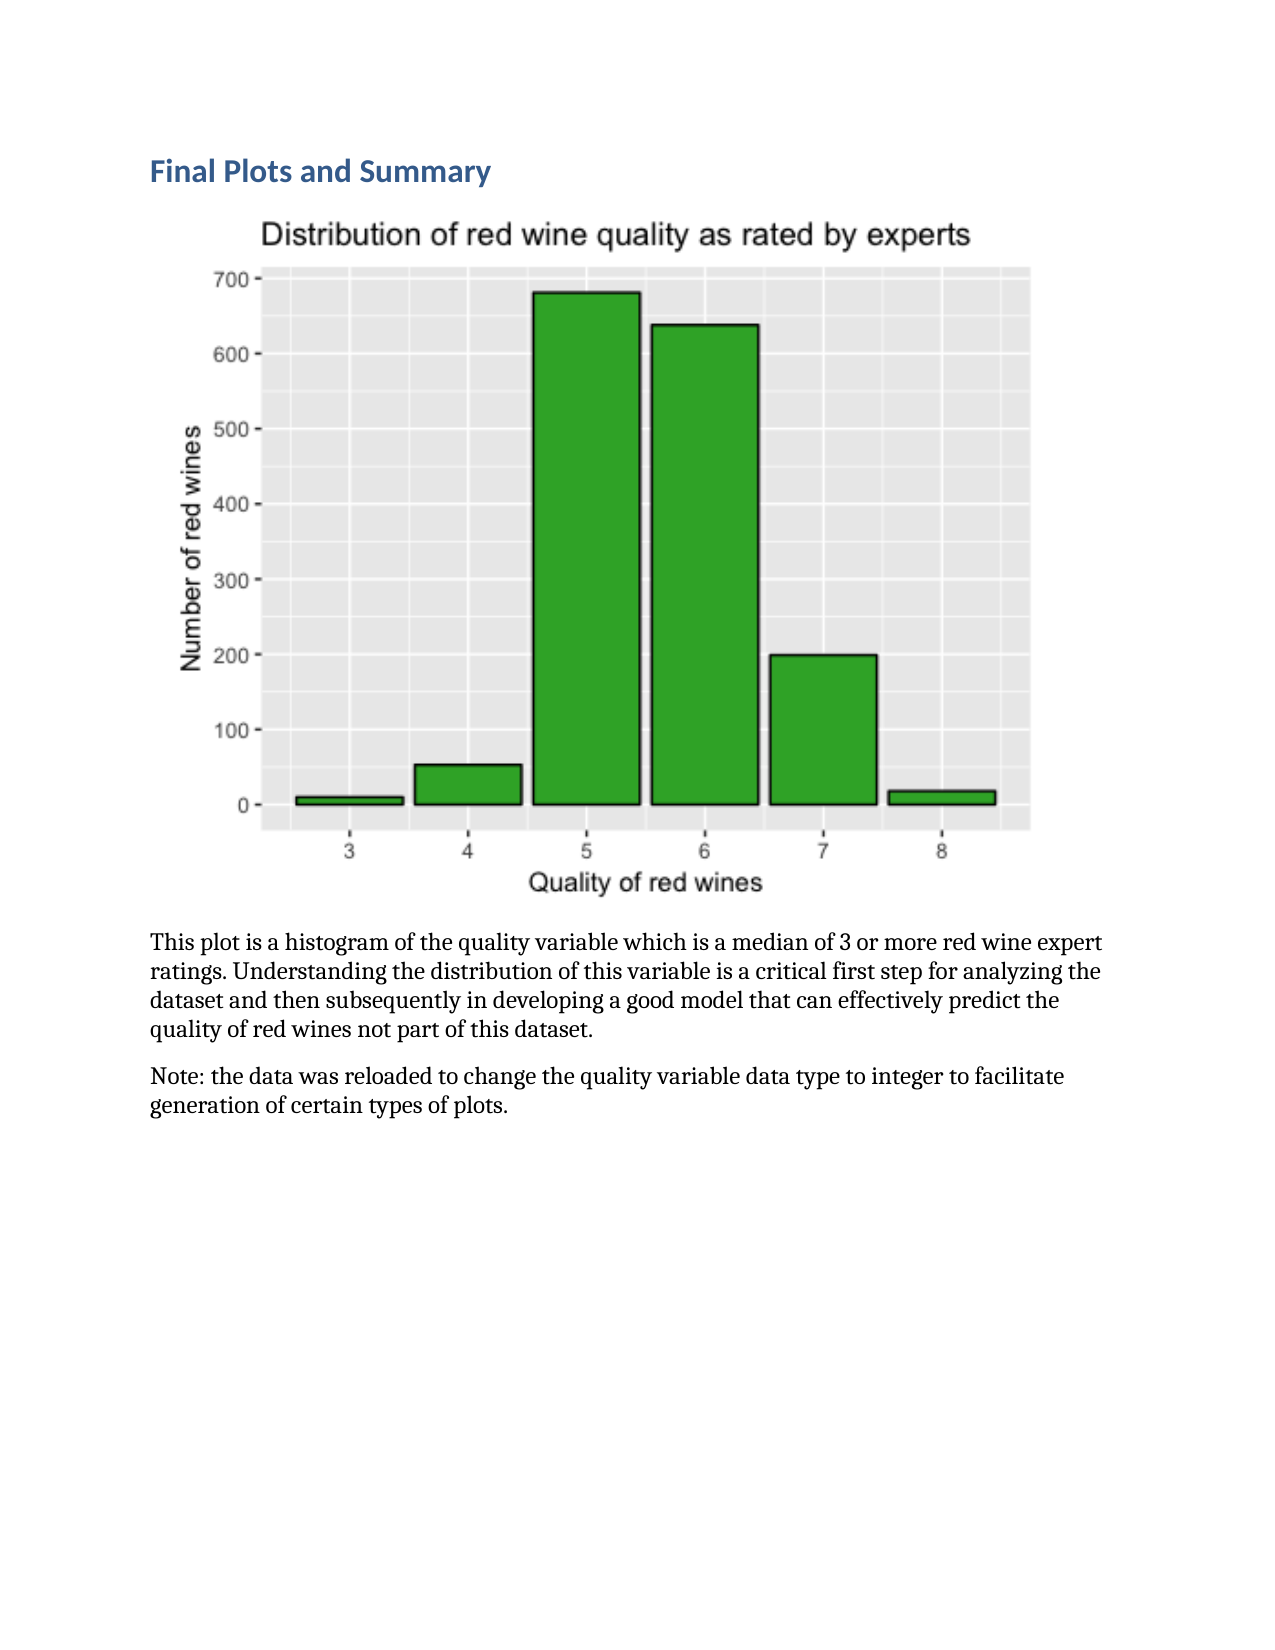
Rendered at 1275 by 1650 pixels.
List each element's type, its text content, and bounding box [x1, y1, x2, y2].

picture [168, 209, 1044, 910]
text Note: the data was reloaded to change the quality variable data type to integer to facilitate generation of certain types of plots. [150, 1062, 1125, 1119]
subtitle Final Plots and Summary [150, 150, 1125, 191]
text This plot is a histogram of the quality variable which is a median of 3 or more red wine expert ratings. Understanding the distribution of this variable is a critical first step for analyzing the dataset and then subsequently in developing a good model that can effectively predict the quality of red wines not part of this dataset. [150, 928, 1125, 1043]
